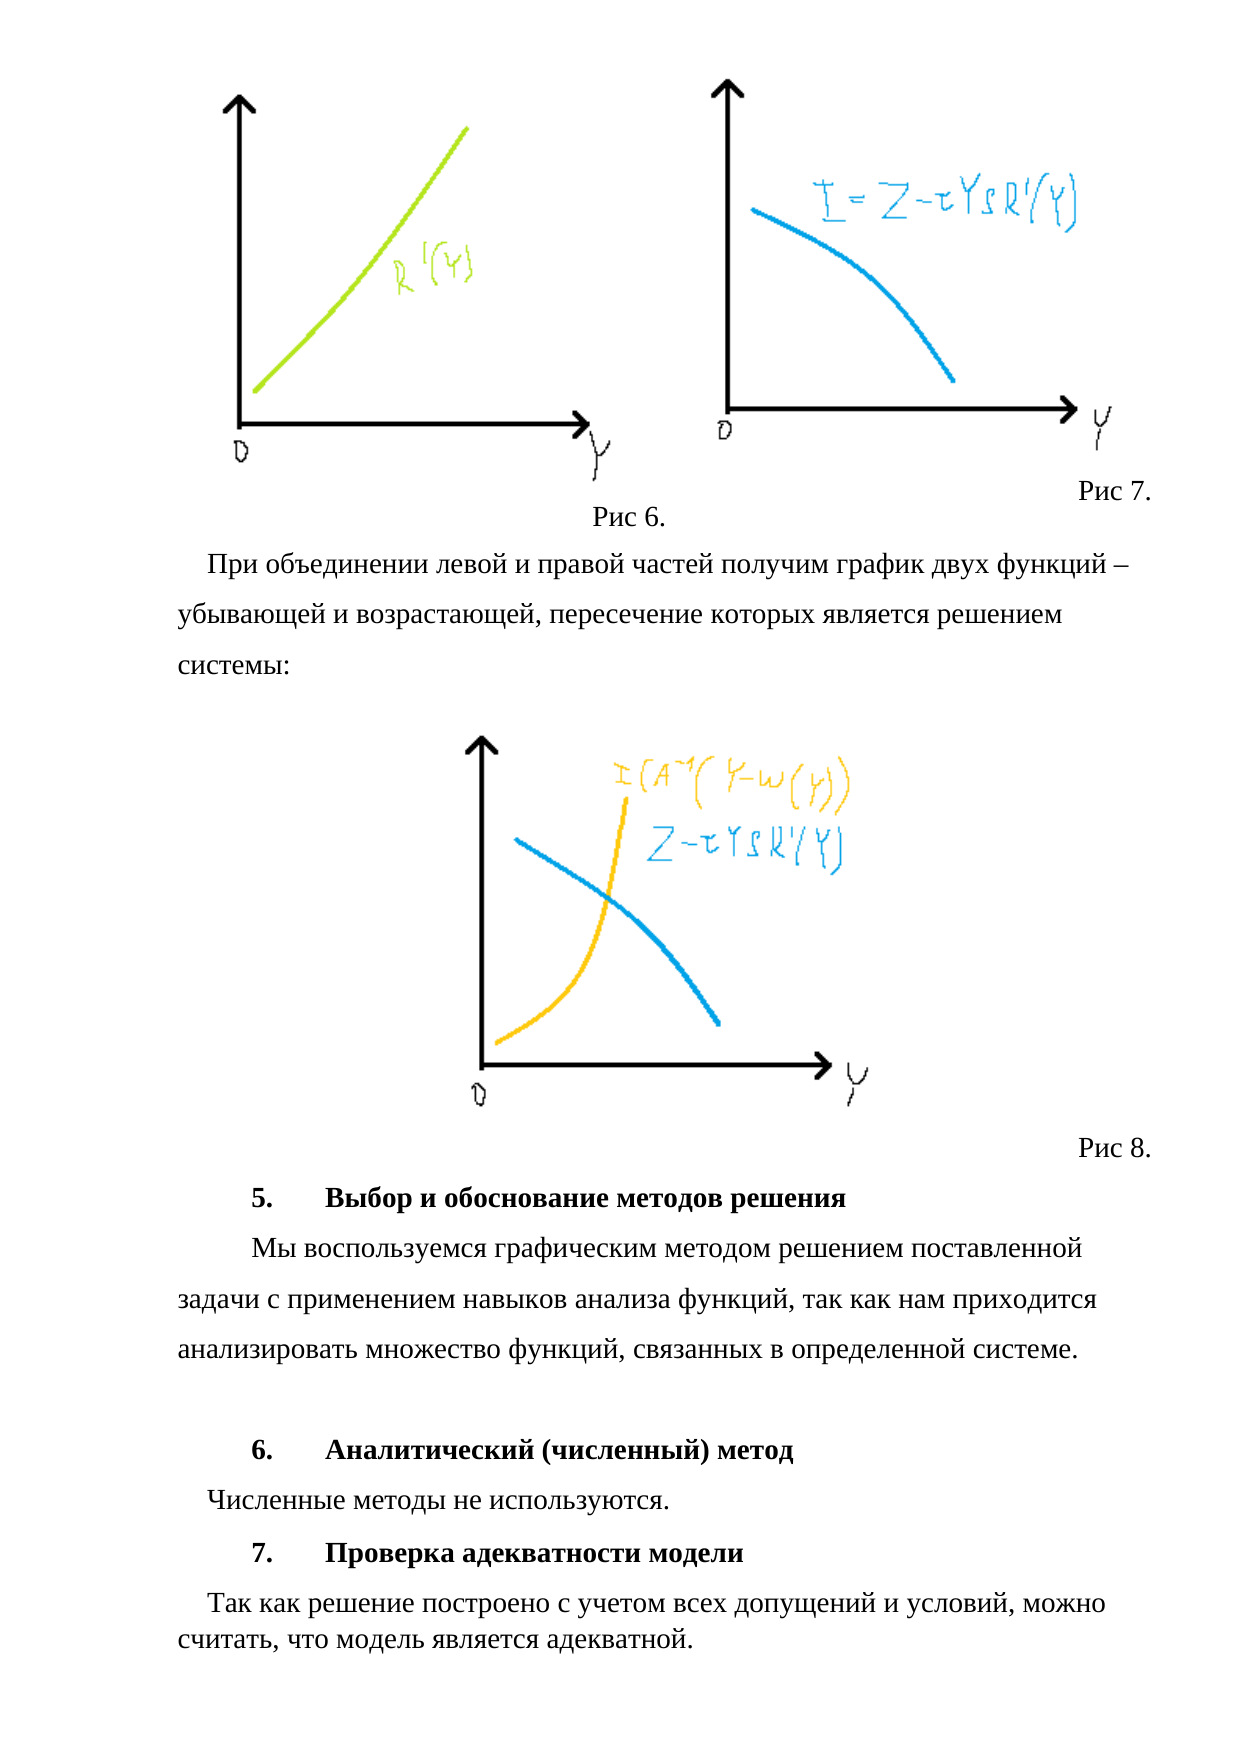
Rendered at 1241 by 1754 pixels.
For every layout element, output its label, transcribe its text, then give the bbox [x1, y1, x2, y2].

text При объединении левой и правой частей получим график двух функций – убывающей и возрастающей, пересечение которых является решением системы: [177, 546, 1152, 680]
table_header Рис 7. [677, 59, 1163, 546]
subtitle Аналитический (численный) метод [251, 1432, 1152, 1465]
text Мы воспользуемся графическим методом решением поставленной задачи с применением навыков анализа функций, так как нам приходится анализировать множество функций, связанных в определенной системе. [177, 1231, 1152, 1365]
picture [206, 59, 626, 486]
picture [442, 697, 887, 1116]
table_header Рис 6. [196, 59, 677, 546]
subtitle Выбор и обоснование методов решения [251, 1180, 1152, 1214]
text Рис 8. [177, 1130, 1152, 1163]
subtitle Проверка адекватности модели [251, 1535, 1152, 1568]
text Так как решение построено с учетом всех допущений и условий, можно считать, что модель является адекватной. [177, 1585, 1152, 1655]
picture [688, 59, 1123, 459]
text Численные методы не используются. [177, 1482, 1152, 1516]
